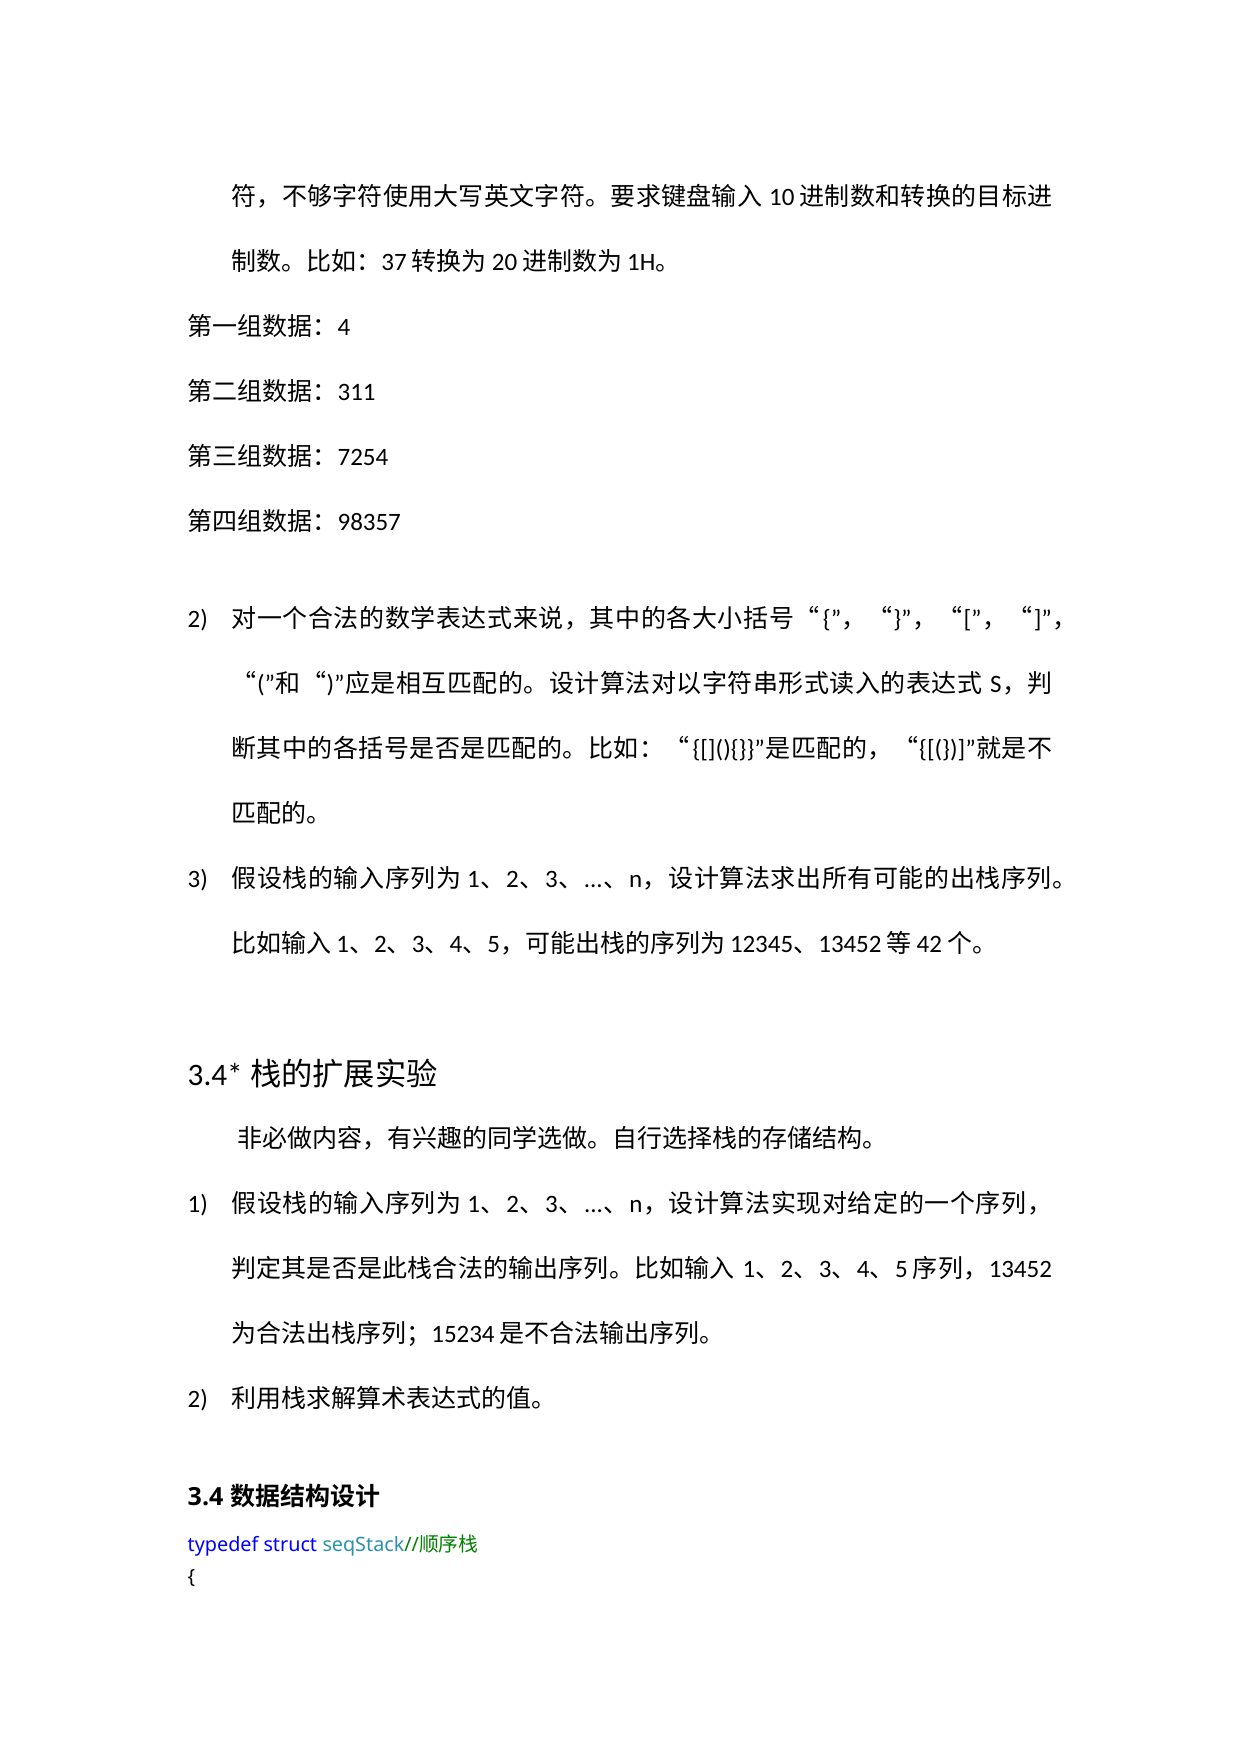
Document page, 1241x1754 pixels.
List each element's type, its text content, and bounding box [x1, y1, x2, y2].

text 第二组数据：311 [187, 357, 1053, 422]
list 利用栈求解算术表达式的值。 [187, 1364, 1053, 1429]
text 非必做内容，有兴趣的同学选做。自行选择栈的存储结构。 [187, 1104, 1053, 1169]
text 3.4* 栈的扩展实验 [187, 1039, 1053, 1104]
text 3.4 数据结构设计 [187, 1462, 1053, 1527]
text typedef struct seqStack//顺序栈 [187, 1527, 1053, 1559]
text 第一组数据：4 [187, 292, 1053, 357]
list 对一个合法的数学表达式来说，其中的各大小括号“{”，“}”，“[”，“]”，“(”和“)”应是相互匹配的。设计算法对以字符串形式读入的表达式S，判断其中的各括号是否是匹配的。比如：“{[](){}}”是匹配的，“{[(})]”就是不匹配的。 [187, 584, 1053, 844]
text 第四组数据：98357 [187, 487, 1053, 552]
list 假设栈的输入序列为1、2、3、...、n，设计算法求出所有可能的出栈序列。比如输入1、2、3、4、5，可能出栈的序列为12345、13452等42个。 [187, 844, 1053, 974]
list 假设栈的输入序列为1、2、3、...、n，设计算法实现对给定的一个序列，判定其是否是此栈合法的输出序列。比如输入1、2、3、4、5序列，13452为合法出栈序列；15234是不合法输出序列。 [187, 1169, 1053, 1364]
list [187, 162, 1053, 292]
text 第三组数据：7254 [187, 422, 1053, 487]
text { [187, 1559, 1053, 1592]
